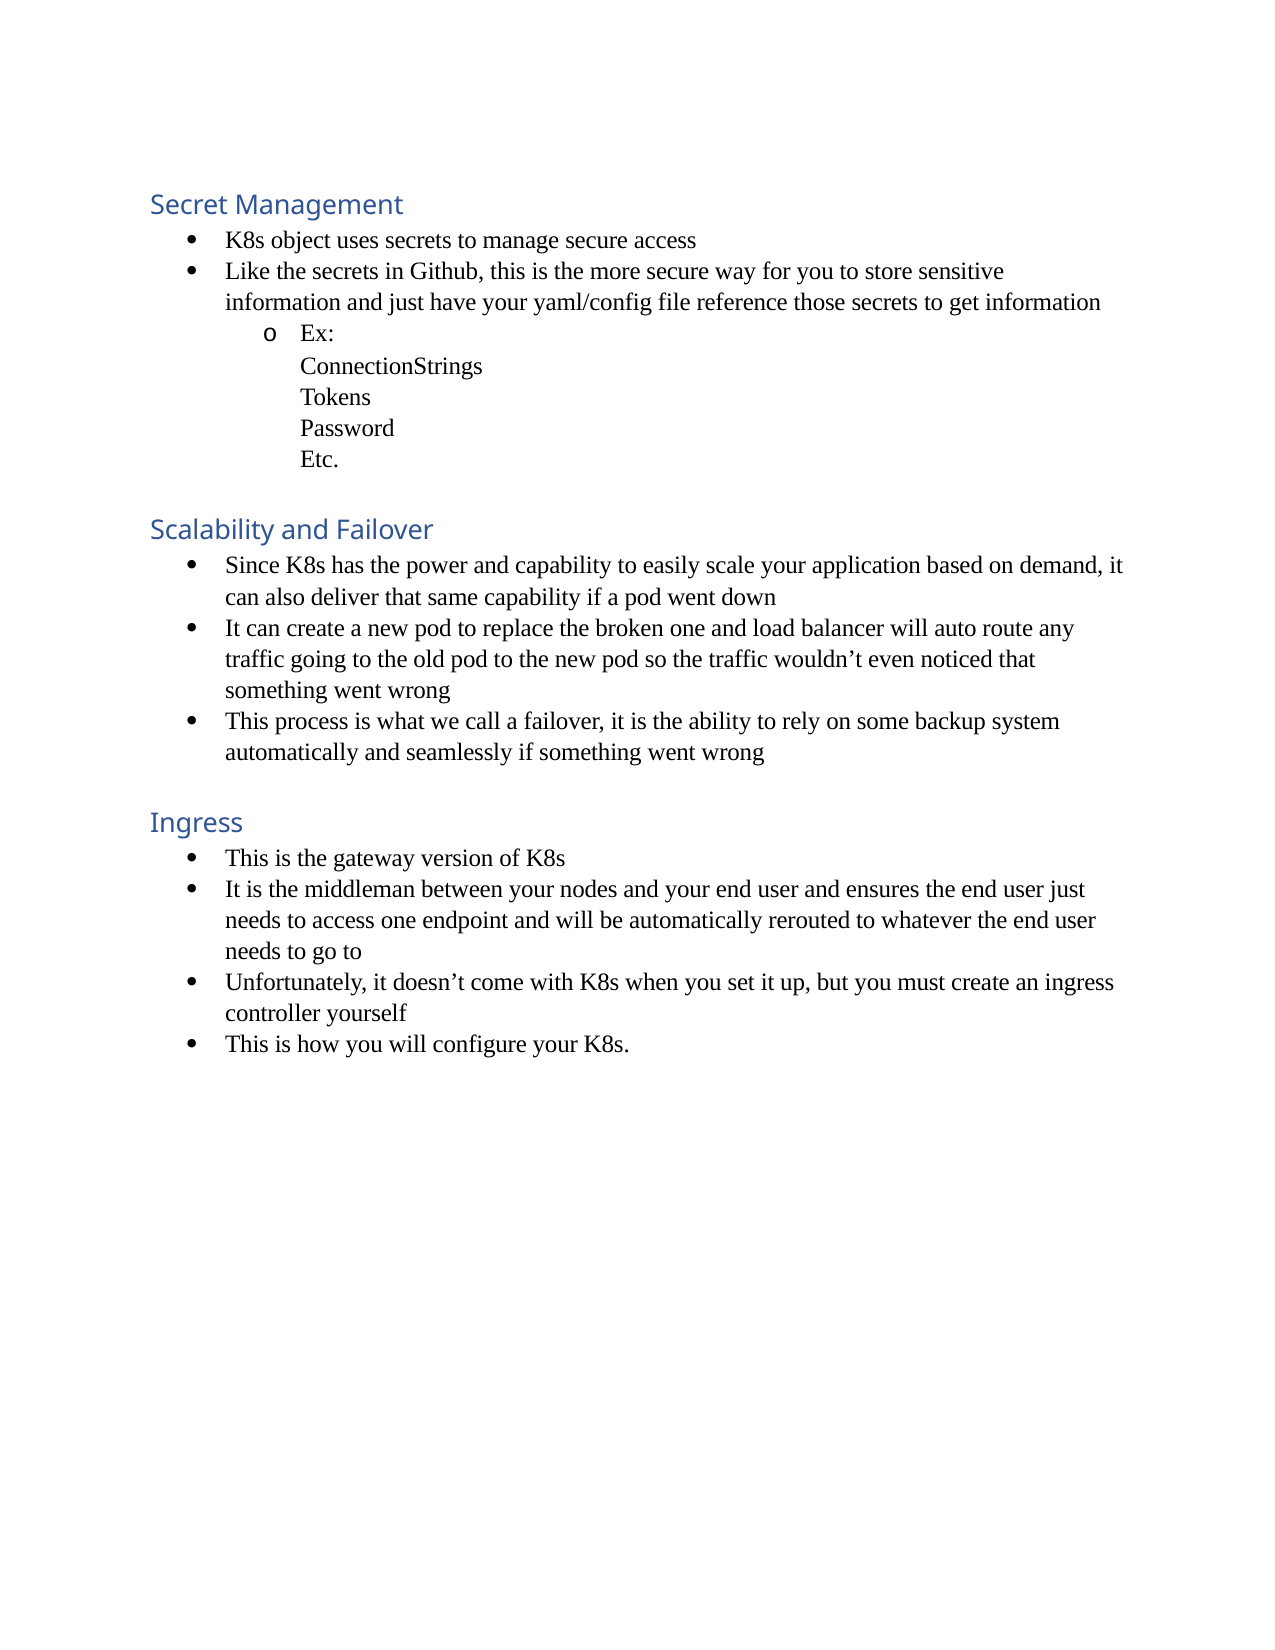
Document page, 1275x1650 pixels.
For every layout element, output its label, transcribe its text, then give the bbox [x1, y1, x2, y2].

subtitle Ingress [150, 803, 1125, 840]
list Tokens [300, 382, 1125, 411]
list This process is what we call a failover, it is the ability to rely on some backup system automatically and seamlessly if something went wrong [187, 706, 1125, 766]
list Password [300, 413, 1125, 442]
list Unfortunately, it doesn’t come with K8s when you set it up, but you must create an ingress controller yourself [187, 967, 1125, 1027]
list K8s object uses secrets to manage secure access [187, 225, 1125, 254]
list Since K8s has the power and capability to easily scale your application based on demand, it can also deliver that same capability if a pod went down [187, 551, 1125, 610]
subtitle Scalability and Failover [150, 511, 1125, 548]
list This is how you will configure your K8s. [187, 1029, 1125, 1058]
list This is the gateway version of K8s [187, 843, 1125, 872]
list Like the secrets in Github, this is the more secure way for you to store sensitive information and just have your yaml/config file reference those secrets to get information [187, 256, 1125, 316]
list It is the middleman between your nodes and your end user and ensures the end user just needs to access one endpoint and will be automatically rerouted to whatever the end user needs to go to [187, 874, 1125, 965]
list Etc. [300, 444, 1125, 473]
subtitle Secret Management [150, 185, 1125, 222]
list ConnectionStrings [300, 351, 1125, 380]
list Ex: [262, 318, 1125, 349]
list It can create a new pod to replace the broken one and load balancer will auto route any traffic going to the old pod to the new pod so the traffic wouldn’t even noticed that something went wrong [187, 613, 1125, 703]
